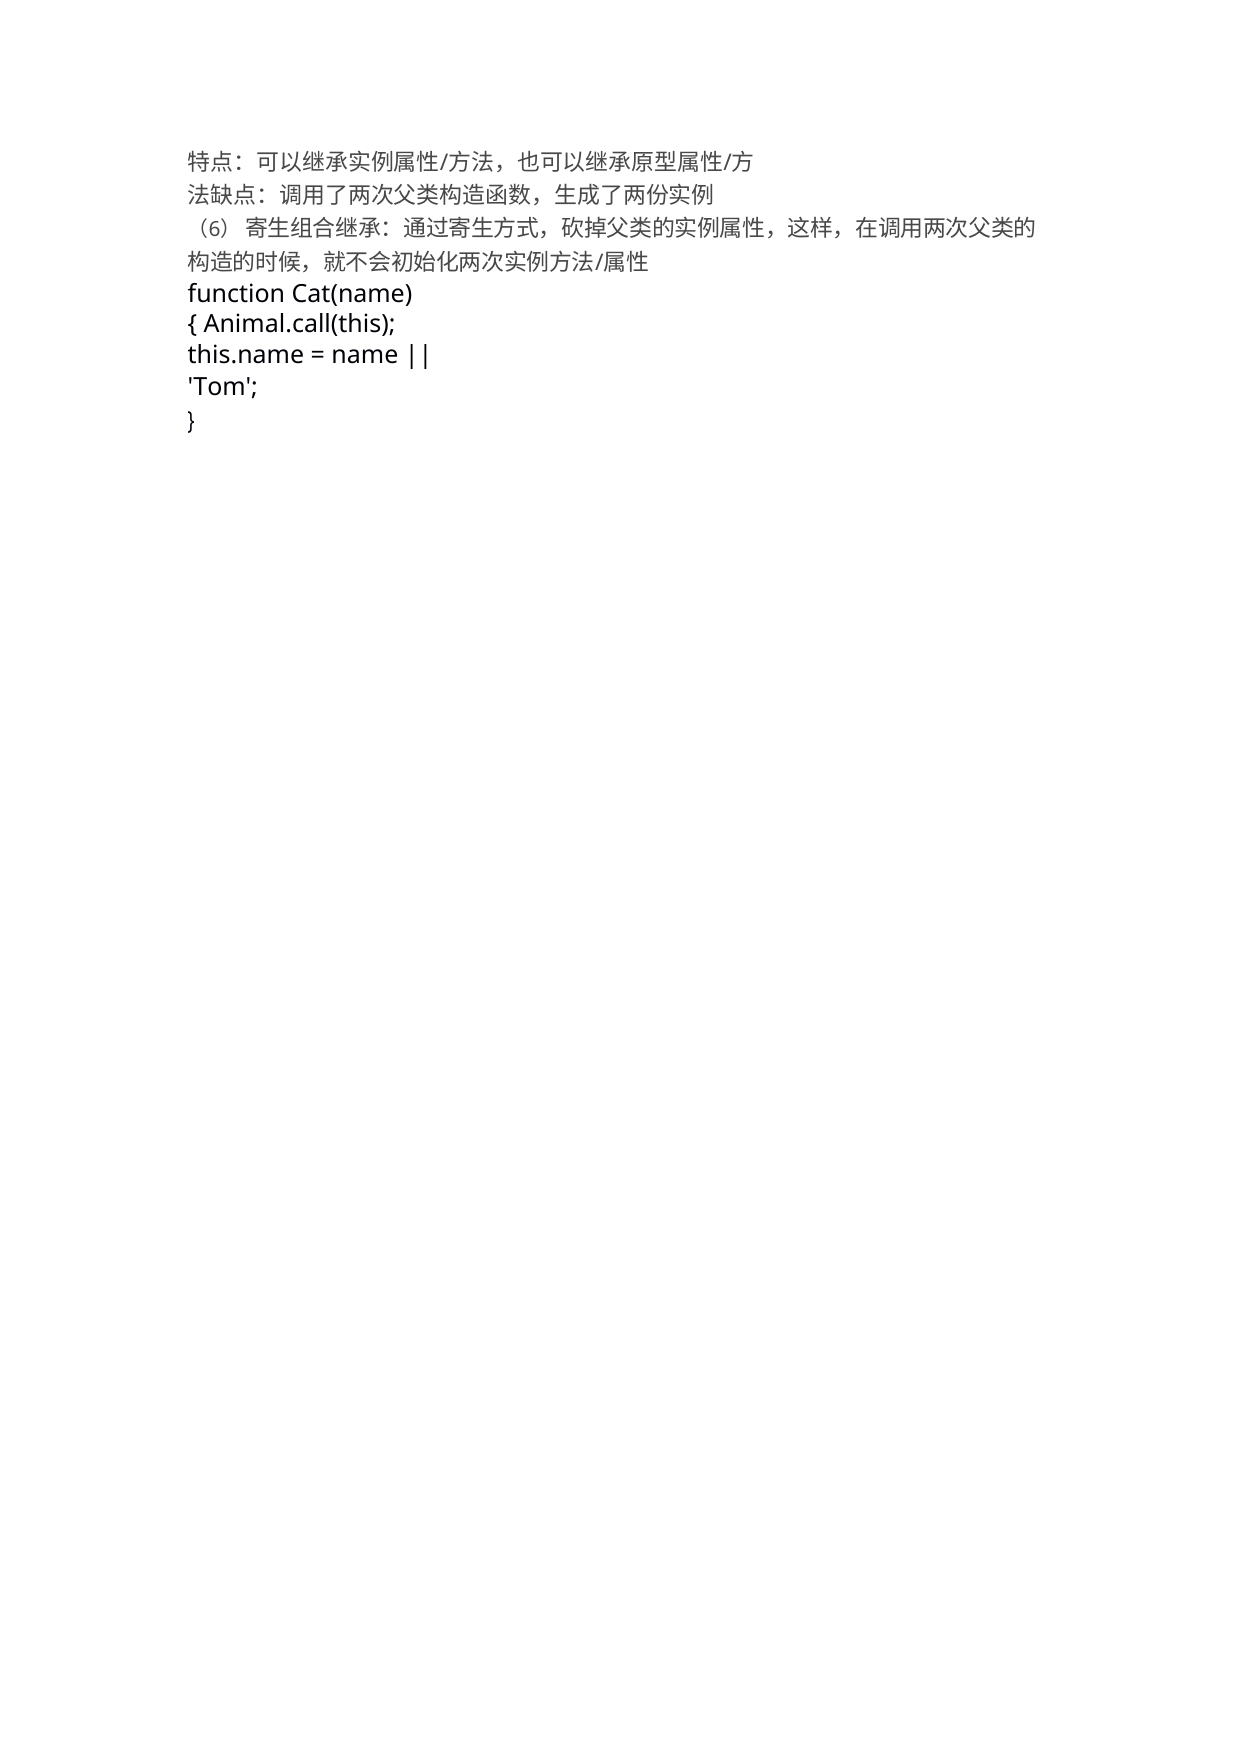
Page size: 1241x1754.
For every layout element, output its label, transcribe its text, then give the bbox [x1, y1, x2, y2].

list 寄生组合继承：通过寄生方式，砍掉父类的实例属性，这样，在调用两次父类的构造的时候，就不会初始化两次实例方法/属性 [187, 210, 1047, 277]
text } [187, 403, 1088, 436]
text 特点：可以继承实例属性/方法，也可以继承原型属性/方法缺点：调用了两次父类构造函数，生成了两份实例 [187, 144, 773, 210]
subtitle function Cat(name){ Animal.call(this); this.name = name || 'Tom'; [187, 277, 444, 403]
